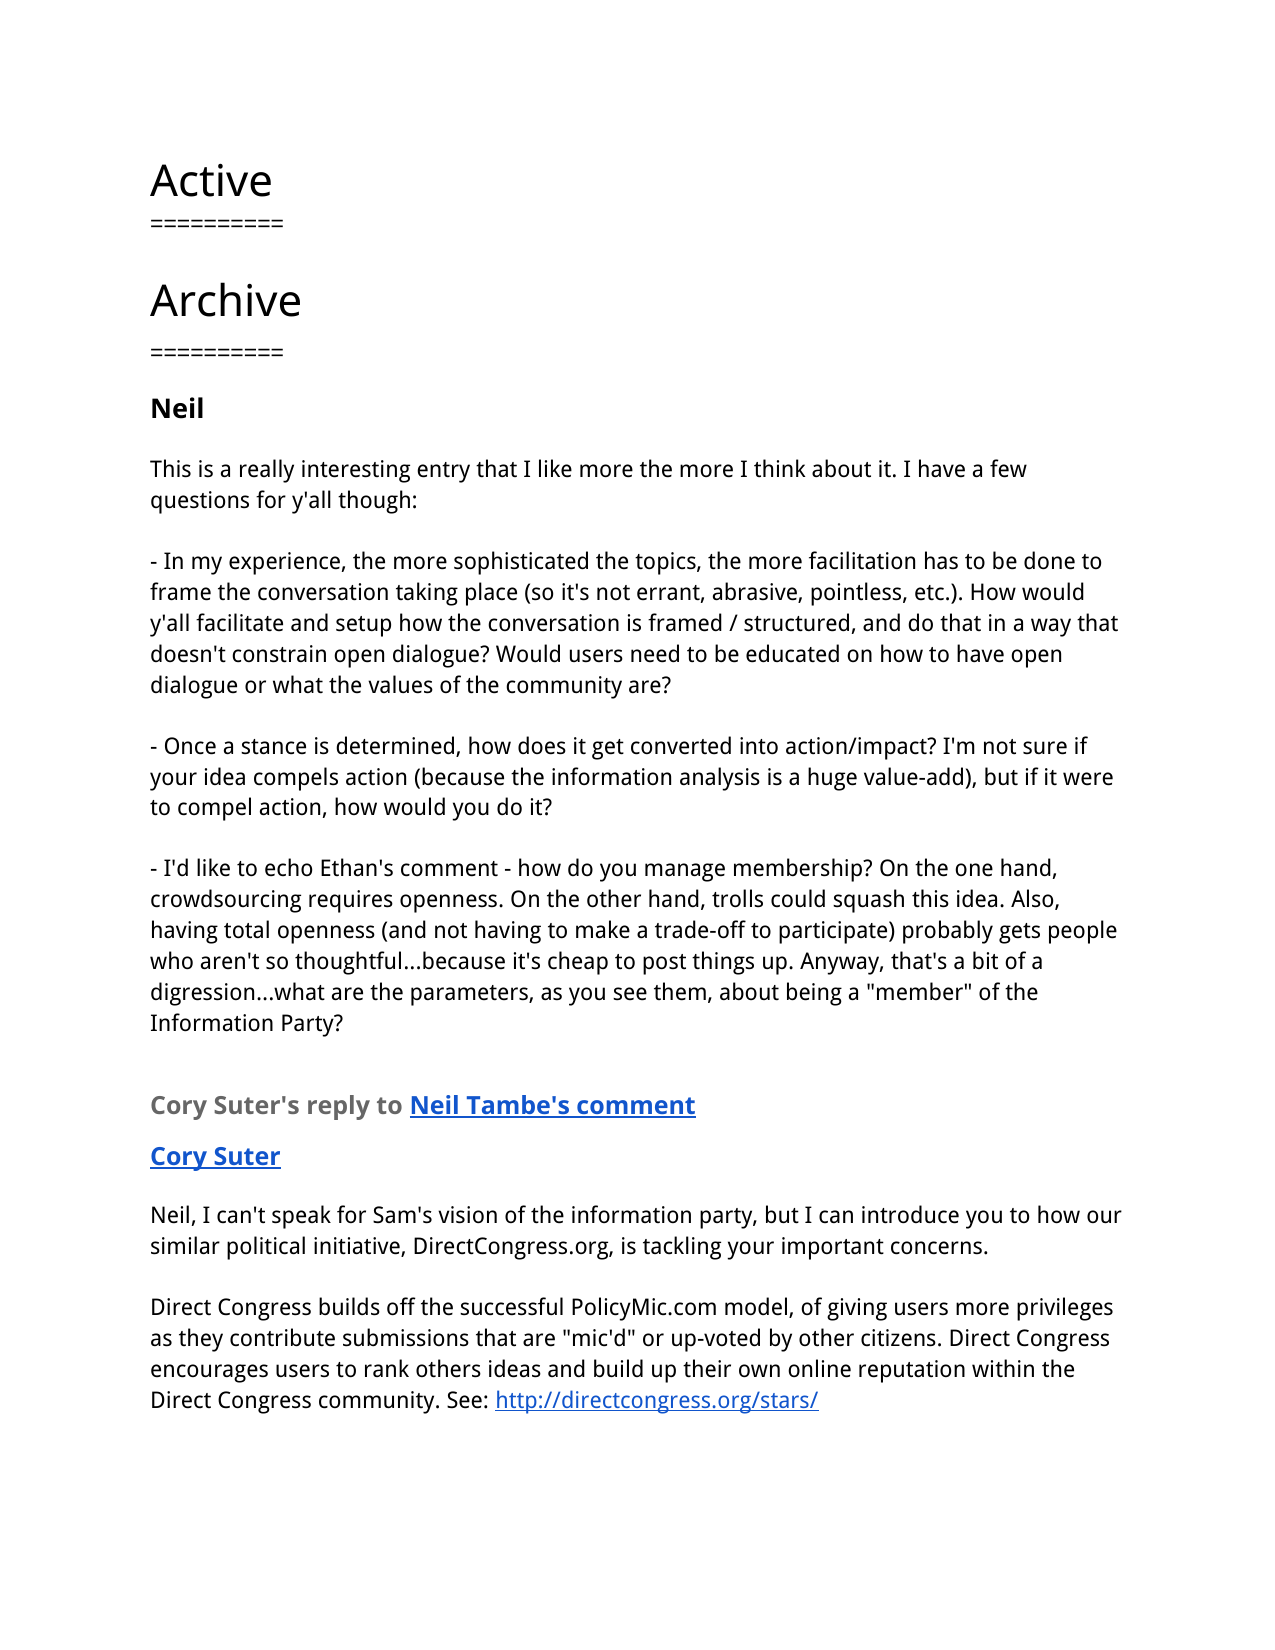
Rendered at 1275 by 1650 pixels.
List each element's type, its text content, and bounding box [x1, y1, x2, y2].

text ========== [150, 209, 1125, 236]
text Neil, I can't speak for Sam's vision of the information party, but I can introduce you to how our similar political initiative, DirectCongress.org, is tackling your important concerns. [150, 1202, 1125, 1260]
text - Once a stance is determined, how does it get converted into action/impact? I'm not sure if your idea compels action (because the information analysis is a huge value-add), but if it were to compel action, how would you do it? [150, 733, 1125, 821]
text This is a really interesting entry that I like more the more I think about it. I have a few questions for y'all though: [150, 457, 1125, 514]
text - In my experience, the more sophisticated the topics, the more facilitation has to be done to frame the conversation taking place (so it's not errant, abrasive, pointless, etc.). How would y'all facilitate and setup how the conversation is framed / structured, and do that in a way that doesn't constrain open dialogue? Would users need to be educated on how to have open dialogue or what the values of the community are? [150, 548, 1125, 699]
text - I'd like to echo Ethan's comment - how do you manage membership? On the one hand, crowdsourcing requires openness. On the other hand, trolls could squash this idea. Also, having total openness (and not having to make a trade-off to participate) probably gets people who aren't so thoughtful...because it's cheap to post things up. Anyway, that's a bit of a digression...what are the parameters, as you see them, about being a "member" of the Information Party? [150, 856, 1125, 1037]
title Active [150, 150, 1125, 209]
text Direct Congress builds off the successful PolicyMic.com model, of giving users more privileges as they contribute submissions that are "mic'd" or up-voted by other citizens. Direct Congress encourages users to rank others ideas and build up their own online reputation within the Direct Congress community. See: http://directcongress.org/stars/ [150, 1294, 1125, 1414]
subtitle Cory Suter's reply to Neil Tambe's comment [150, 1087, 1125, 1121]
subtitle Cory Suter [150, 1138, 1125, 1172]
subtitle Neil [150, 389, 1125, 426]
text Archive [150, 270, 1125, 329]
text ========== [150, 338, 1125, 365]
